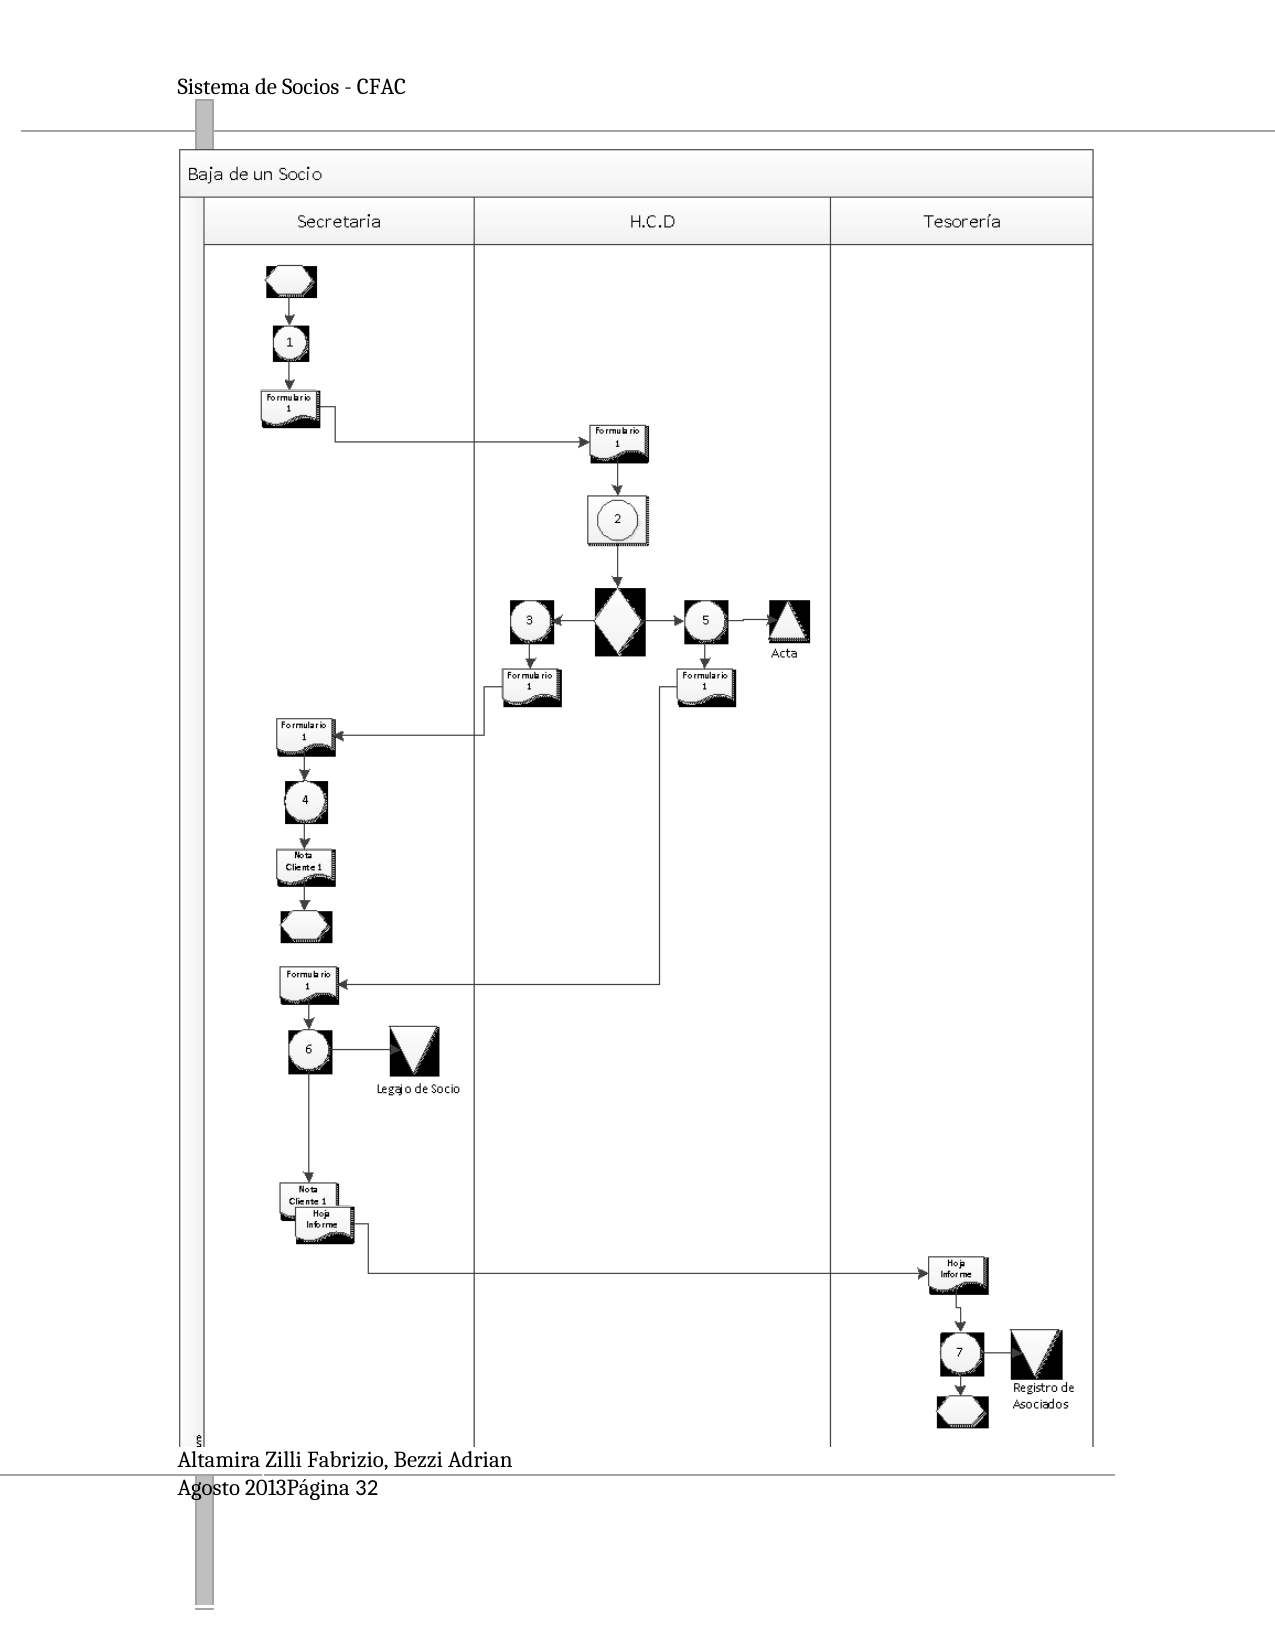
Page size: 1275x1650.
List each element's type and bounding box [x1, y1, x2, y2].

picture [177, 147, 1098, 1447]
